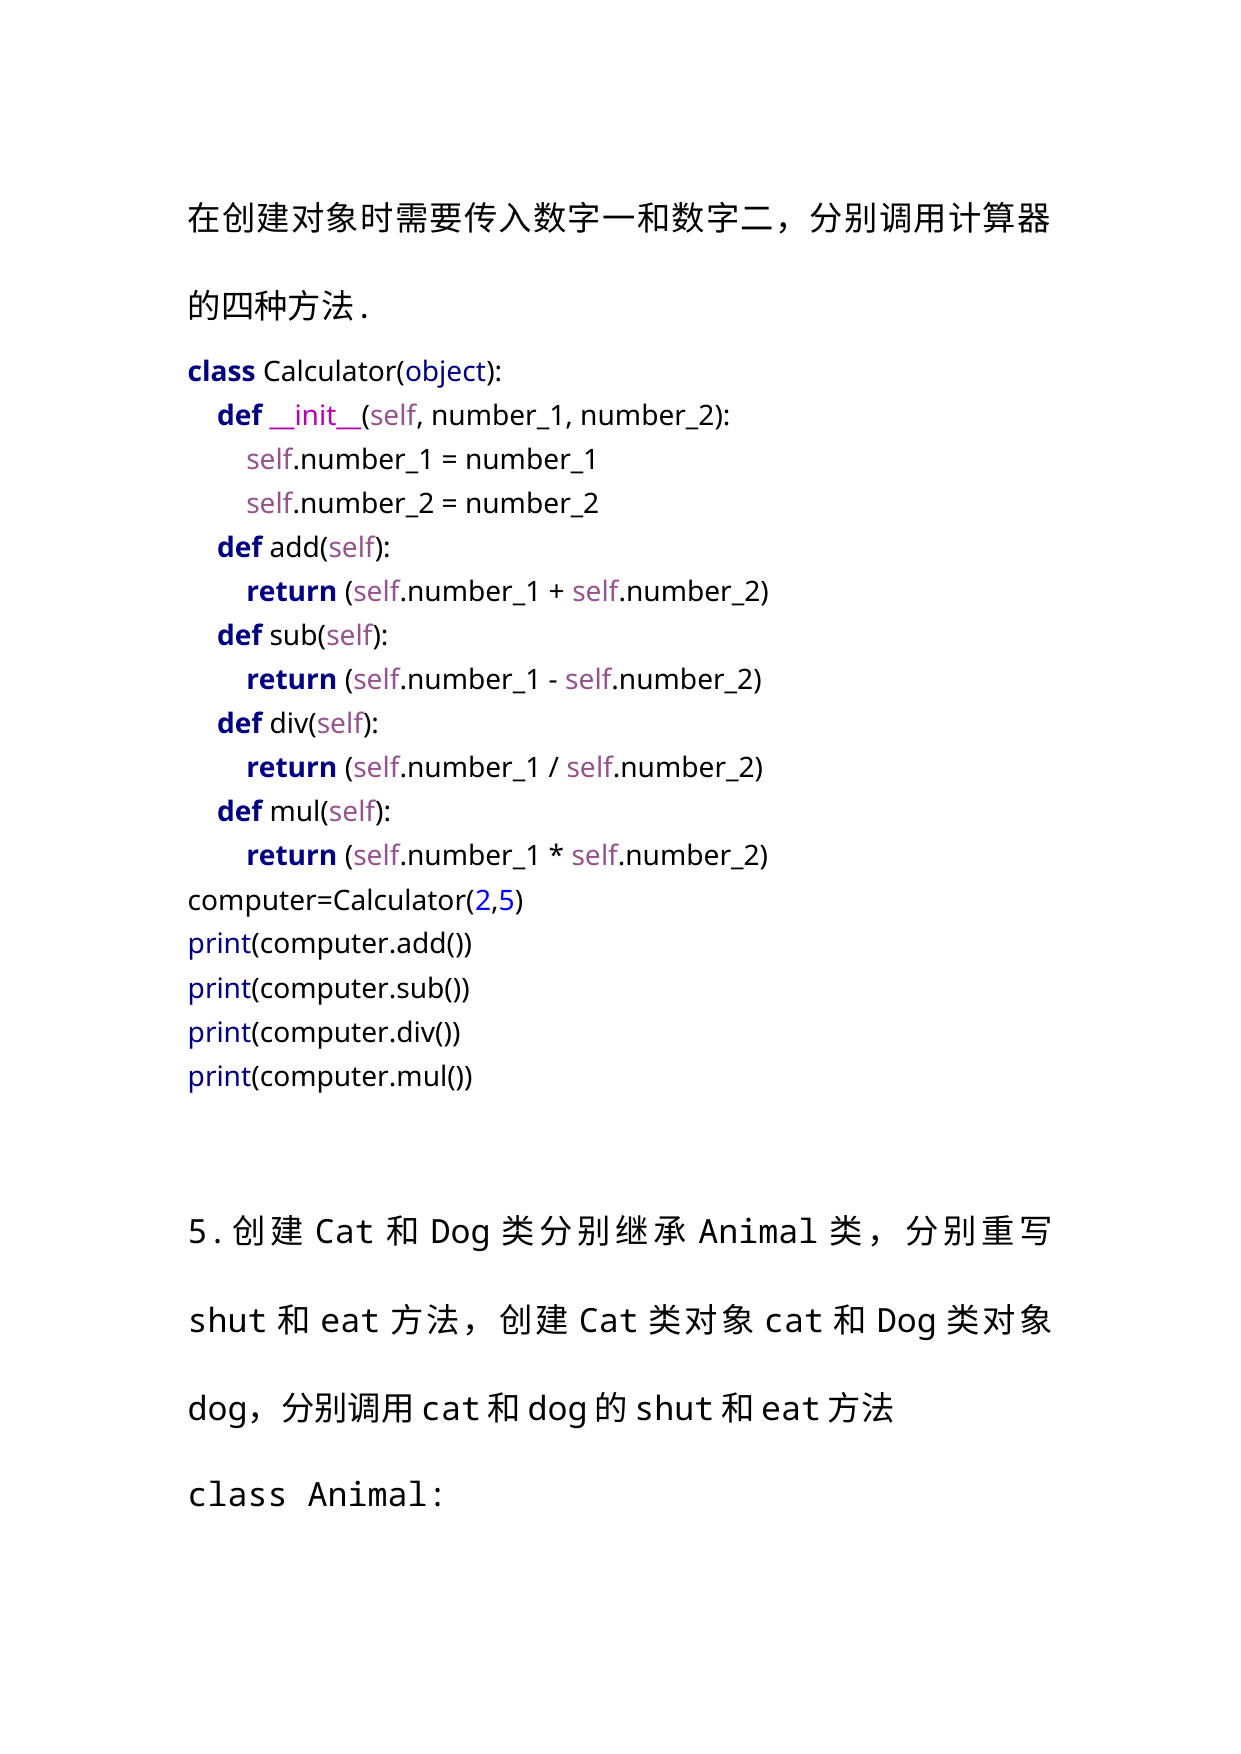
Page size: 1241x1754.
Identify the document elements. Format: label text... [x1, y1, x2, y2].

text class Calculator(object): def __init__(self, number_1, number_2): self.number_1 = number_1 self.number_2 = number_2 def add(self): return (self.number_1 + self.number_2) def sub(self): return (self.number_1 - self.number_2) def div(self): return (self.number_1 / self.number_2) def mul(self): return (self.number_1 * self.number_2) computer=Calculator(2,5) print(computer.add()) print(computer.sub()) print(computer.div()) print(computer.mul()) [187, 348, 1053, 1097]
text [187, 172, 1053, 348]
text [187, 1450, 1053, 1538]
text 5.创建Cat和Dog类分别继承Animal类，分别重写shut和eat方法，创建Cat类对象cat和Dog类对象dog，分别调用cat和dog的shut和eat方法 [187, 1185, 1053, 1450]
